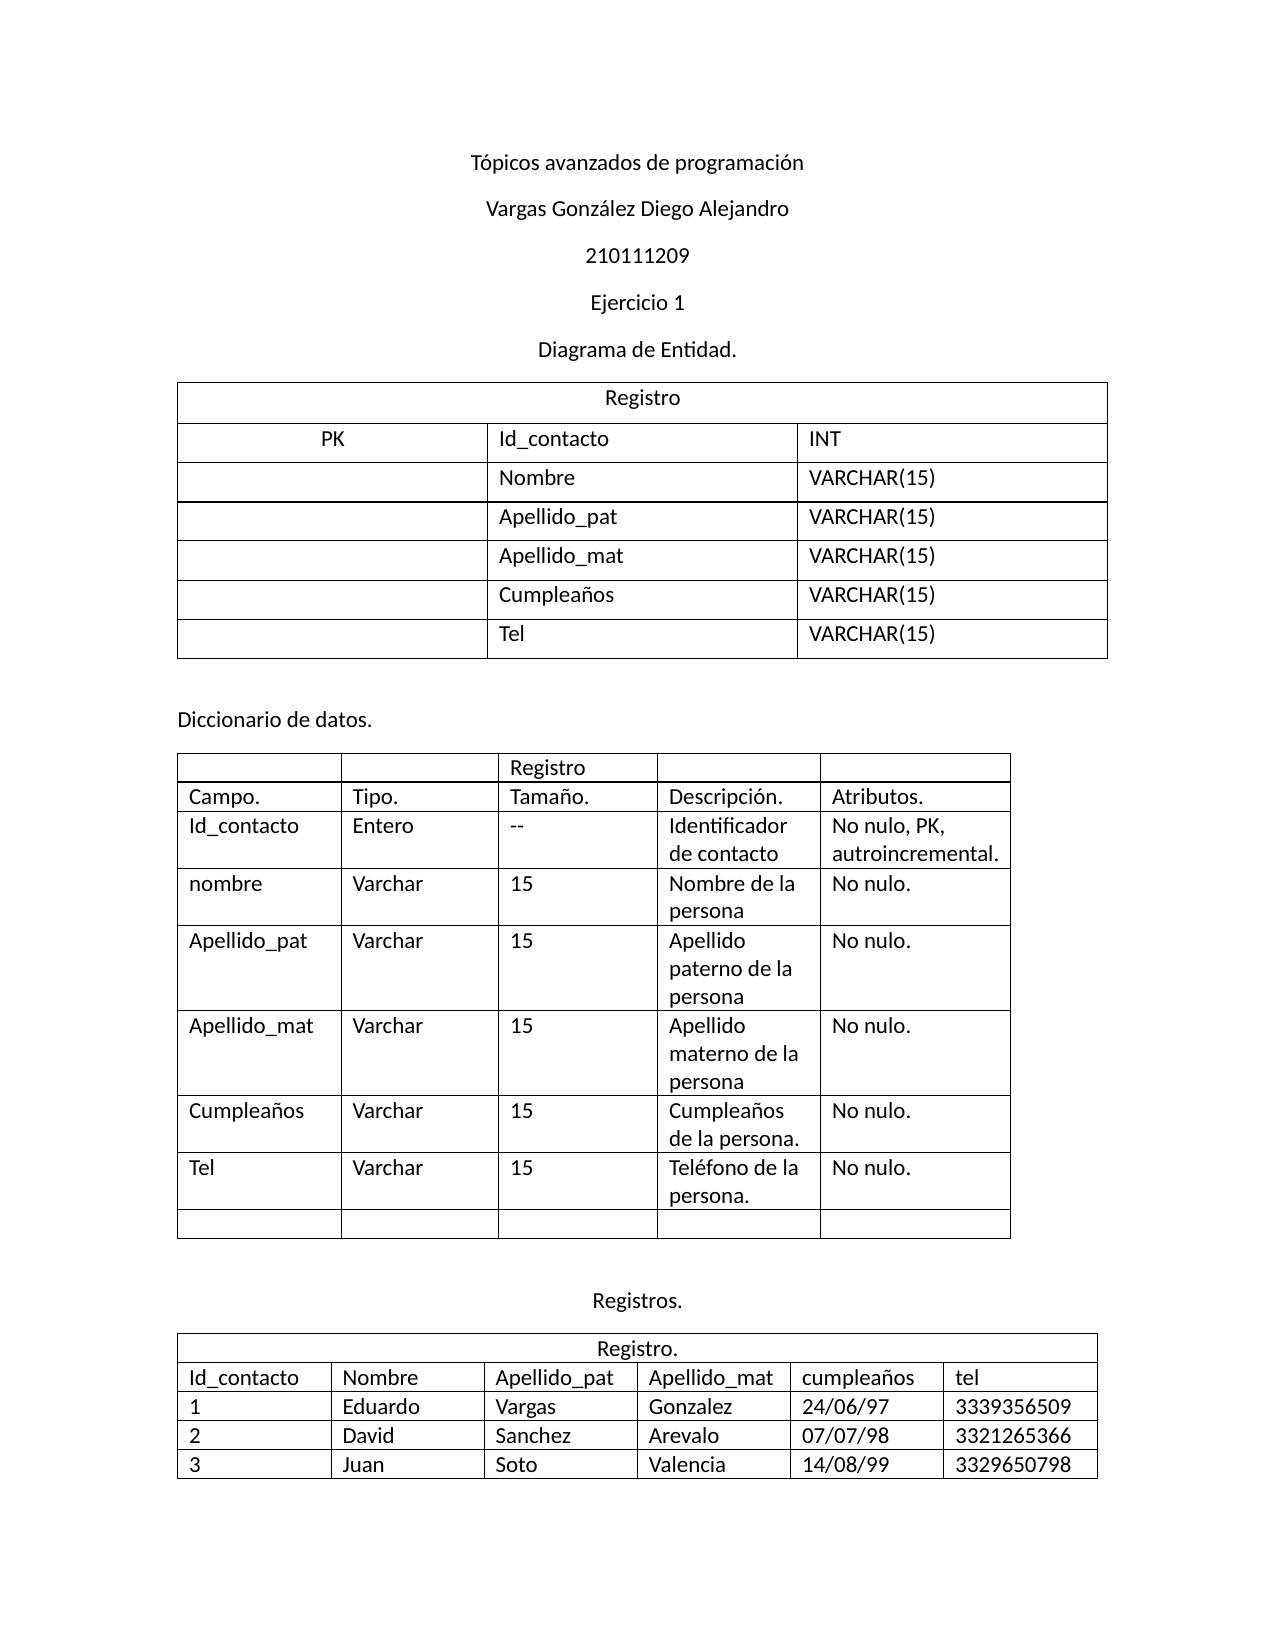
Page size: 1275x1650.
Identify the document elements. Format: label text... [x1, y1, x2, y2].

table_cell VARCHAR(15) [798, 463, 1107, 501]
table_cell Apellido_pat [178, 926, 341, 1010]
table_cell [342, 1210, 498, 1238]
table_cell 24/06/97 [791, 1392, 943, 1420]
table_cell VARCHAR(15) [798, 581, 1107, 618]
table_cell No nulo. [821, 1096, 1010, 1152]
table_cell -- [499, 812, 657, 868]
table_cell 1 [178, 1392, 331, 1420]
table_cell [178, 1210, 341, 1238]
table_cell 15 [499, 926, 657, 1010]
table_cell Apellido_mat [178, 1011, 341, 1095]
table_cell Apellido materno de la persona [658, 1011, 820, 1095]
table_cell David [332, 1421, 484, 1449]
table_cell No nulo. [821, 1011, 1010, 1095]
table_cell Soto [485, 1450, 637, 1478]
table_cell [821, 1210, 1010, 1238]
table_cell Cumpleaños [488, 581, 797, 618]
table_cell Apellido_mat [488, 541, 797, 579]
table_cell Juan [332, 1450, 484, 1478]
table_cell Nombre [332, 1363, 484, 1391]
table_cell Tamaño. [499, 783, 657, 811]
text Vargas González Diego Alejandro [177, 194, 1098, 222]
table_header [821, 754, 1010, 781]
table_cell 14/08/99 [791, 1450, 943, 1478]
table_cell Tipo. [342, 783, 498, 811]
table_cell Eduardo [332, 1392, 484, 1420]
table_cell Atributos. [821, 783, 1010, 811]
table_cell Gonzalez [638, 1392, 790, 1420]
table_cell Varchar [342, 1011, 498, 1095]
table_cell Id_contacto [488, 424, 797, 462]
table_cell Teléfono de la persona. [658, 1153, 820, 1209]
table_cell Apellido_pat [488, 503, 797, 540]
table_cell Cumpleaños de la persona. [658, 1096, 820, 1152]
text Diagrama de Entidad. [177, 335, 1098, 363]
table_cell 3339356509 [944, 1392, 1097, 1420]
table_cell Varchar [342, 1096, 498, 1152]
table_cell Tel [488, 620, 797, 658]
table_cell [178, 541, 487, 579]
table_cell [499, 1210, 657, 1238]
table_cell Nombre de la persona [658, 869, 820, 925]
table_cell [178, 620, 487, 658]
table_cell 15 [499, 869, 657, 925]
table_cell Sanchez [485, 1421, 637, 1449]
table_cell 15 [499, 1153, 657, 1209]
table_cell 15 [499, 1011, 657, 1095]
table_cell Valencia [638, 1450, 790, 1478]
table_header [658, 754, 820, 781]
table_cell INT [798, 424, 1107, 462]
table_cell 2 [178, 1421, 331, 1449]
table_cell [178, 463, 487, 501]
table_header Registro [178, 383, 1107, 423]
table_cell No nulo, PK, autroincremental. [821, 812, 1010, 868]
table_cell Campo. [178, 783, 341, 811]
table_cell 3329650798 [944, 1450, 1097, 1478]
table_cell [178, 581, 487, 618]
table_cell Nombre [488, 463, 797, 501]
table_cell Varchar [342, 869, 498, 925]
table_cell Entero [342, 812, 498, 868]
table_cell nombre [178, 869, 341, 925]
table_cell Descripción. [658, 783, 820, 811]
table_cell Vargas [485, 1392, 637, 1420]
text Diccionario de datos. [177, 706, 1098, 733]
table_cell [658, 1210, 820, 1238]
table_cell No nulo. [821, 926, 1010, 1010]
table_cell Id_contacto [178, 1363, 331, 1391]
table_header [178, 754, 341, 781]
table_cell Cumpleaños [178, 1096, 341, 1152]
table_header Registro [499, 754, 657, 781]
table_cell Varchar [342, 1153, 498, 1209]
text Tópicos avanzados de programación [177, 148, 1098, 176]
table_cell 07/07/98 [791, 1421, 943, 1449]
table_cell tel [944, 1363, 1097, 1391]
table_cell cumpleaños [791, 1363, 943, 1391]
table_header [342, 754, 498, 781]
table_cell 15 [499, 1096, 657, 1152]
text Ejercicio 1 [177, 288, 1098, 316]
table_header Registro. [178, 1334, 1097, 1362]
table_cell Varchar [342, 926, 498, 1010]
text Registros. [177, 1286, 1098, 1314]
table_cell No nulo. [821, 1153, 1010, 1209]
table_cell Apellido paterno de la persona [658, 926, 820, 1010]
table_cell 3 [178, 1450, 331, 1478]
text 210111209 [177, 241, 1098, 269]
table_cell Id_contacto [178, 812, 341, 868]
table_cell Identificador de contacto [658, 812, 820, 868]
table_cell PK [178, 424, 487, 462]
table_cell Apellido_mat [638, 1363, 790, 1391]
table_cell VARCHAR(15) [798, 541, 1107, 579]
table_cell Apellido_pat [485, 1363, 637, 1391]
table_cell VARCHAR(15) [798, 503, 1107, 540]
table_cell No nulo. [821, 869, 1010, 925]
table_cell 3321265366 [944, 1421, 1097, 1449]
table_cell Tel [178, 1153, 341, 1209]
table_cell VARCHAR(15) [798, 620, 1107, 658]
table_cell Arevalo [638, 1421, 790, 1449]
table_cell [178, 503, 487, 540]
